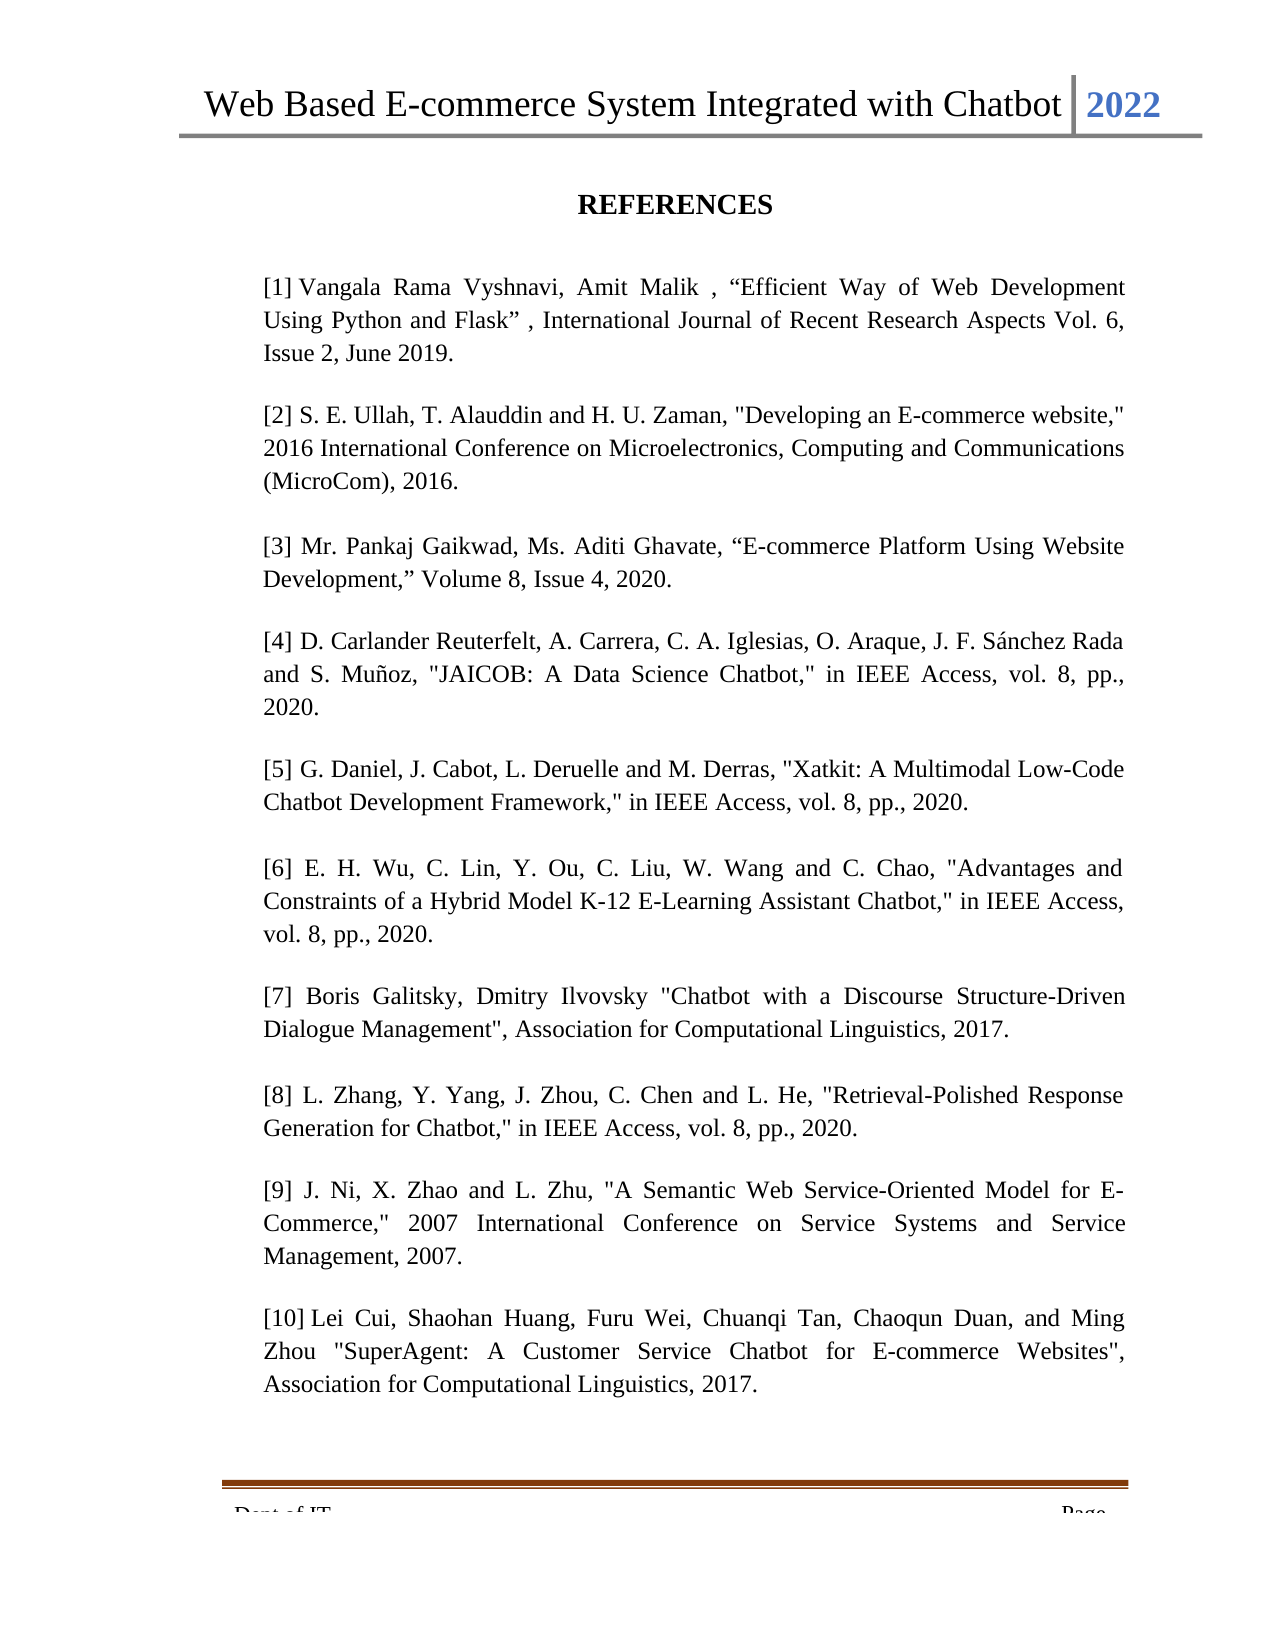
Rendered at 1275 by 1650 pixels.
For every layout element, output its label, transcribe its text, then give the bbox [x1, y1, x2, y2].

list D. Carlander Reuterfelt, A. Carrera, C. A. Iglesias, O. Araque, J. F. Sánchez Rada and S. Muñoz, "JAICOB: A Data Science Chatbot," in IEEE Access, vol. 8, pp., 2020. [263, 626, 1125, 721]
list Boris Galitsky, Dmitry Ilvovsky "Chatbot with a Discourse Structure-Driven Dialogue Management", Association for Computational Linguistics, 2017. [263, 981, 1126, 1043]
list G. Daniel, J. Cabot, L. Deruelle and M. Derras, "Xatkit: A Multimodal Low-Code Chatbot Development Framework," in IEEE Access, vol. 8, pp., 2020. [263, 754, 1126, 816]
list E. H. Wu, C. Lin, Y. Ou, C. Liu, W. Wang and C. Chao, "Advantages and Constraints of a Hybrid Model K-12 E-Learning Assistant Chatbot," in IEEE Access, vol. 8, pp., 2020. [263, 853, 1125, 948]
list L. Zhang, Y. Yang, J. Zhou, C. Chen and L. He, "Retrieval-Polished Response Generation for Chatbot," in IEEE Access, vol. 8, pp., 2020. [263, 1080, 1125, 1142]
list Lei Cui, Shaohan Huang, Furu Wei, Chuanqi Tan, Chaoqun Duan, and Ming Zhou "SuperAgent: A Customer Service Chatbot for E-commerce Websites", Association for Computational Linguistics, 2017. [263, 1303, 1125, 1397]
list Mr. Pankaj Gaikwad, Ms. Aditi Ghavate, “E-commerce Platform Using Website Development,” Volume 8, Issue 4, 2020. [263, 531, 1125, 593]
list Vangala Rama Vyshnavi, Amit Malik , “Efficient Way of Web Development Using Python and Flask” , International Journal of Recent Research Aspects Vol. 6, Issue 2, June 2019. [263, 272, 1125, 367]
subtitle REFERENCES [296, 187, 1055, 221]
list J. Ni, X. Zhao and L. Zhu, "A Semantic Web Service-Oriented Model for E- Commerce," 2007 International Conference on Service Systems and Service Management, 2007. [263, 1175, 1126, 1270]
list S. E. Ullah, T. Alauddin and H. U. Zaman, "Developing an E-commerce website," 2016 International Conference on Microelectronics, Computing and Communications (MicroCom), 2016. [263, 400, 1125, 494]
